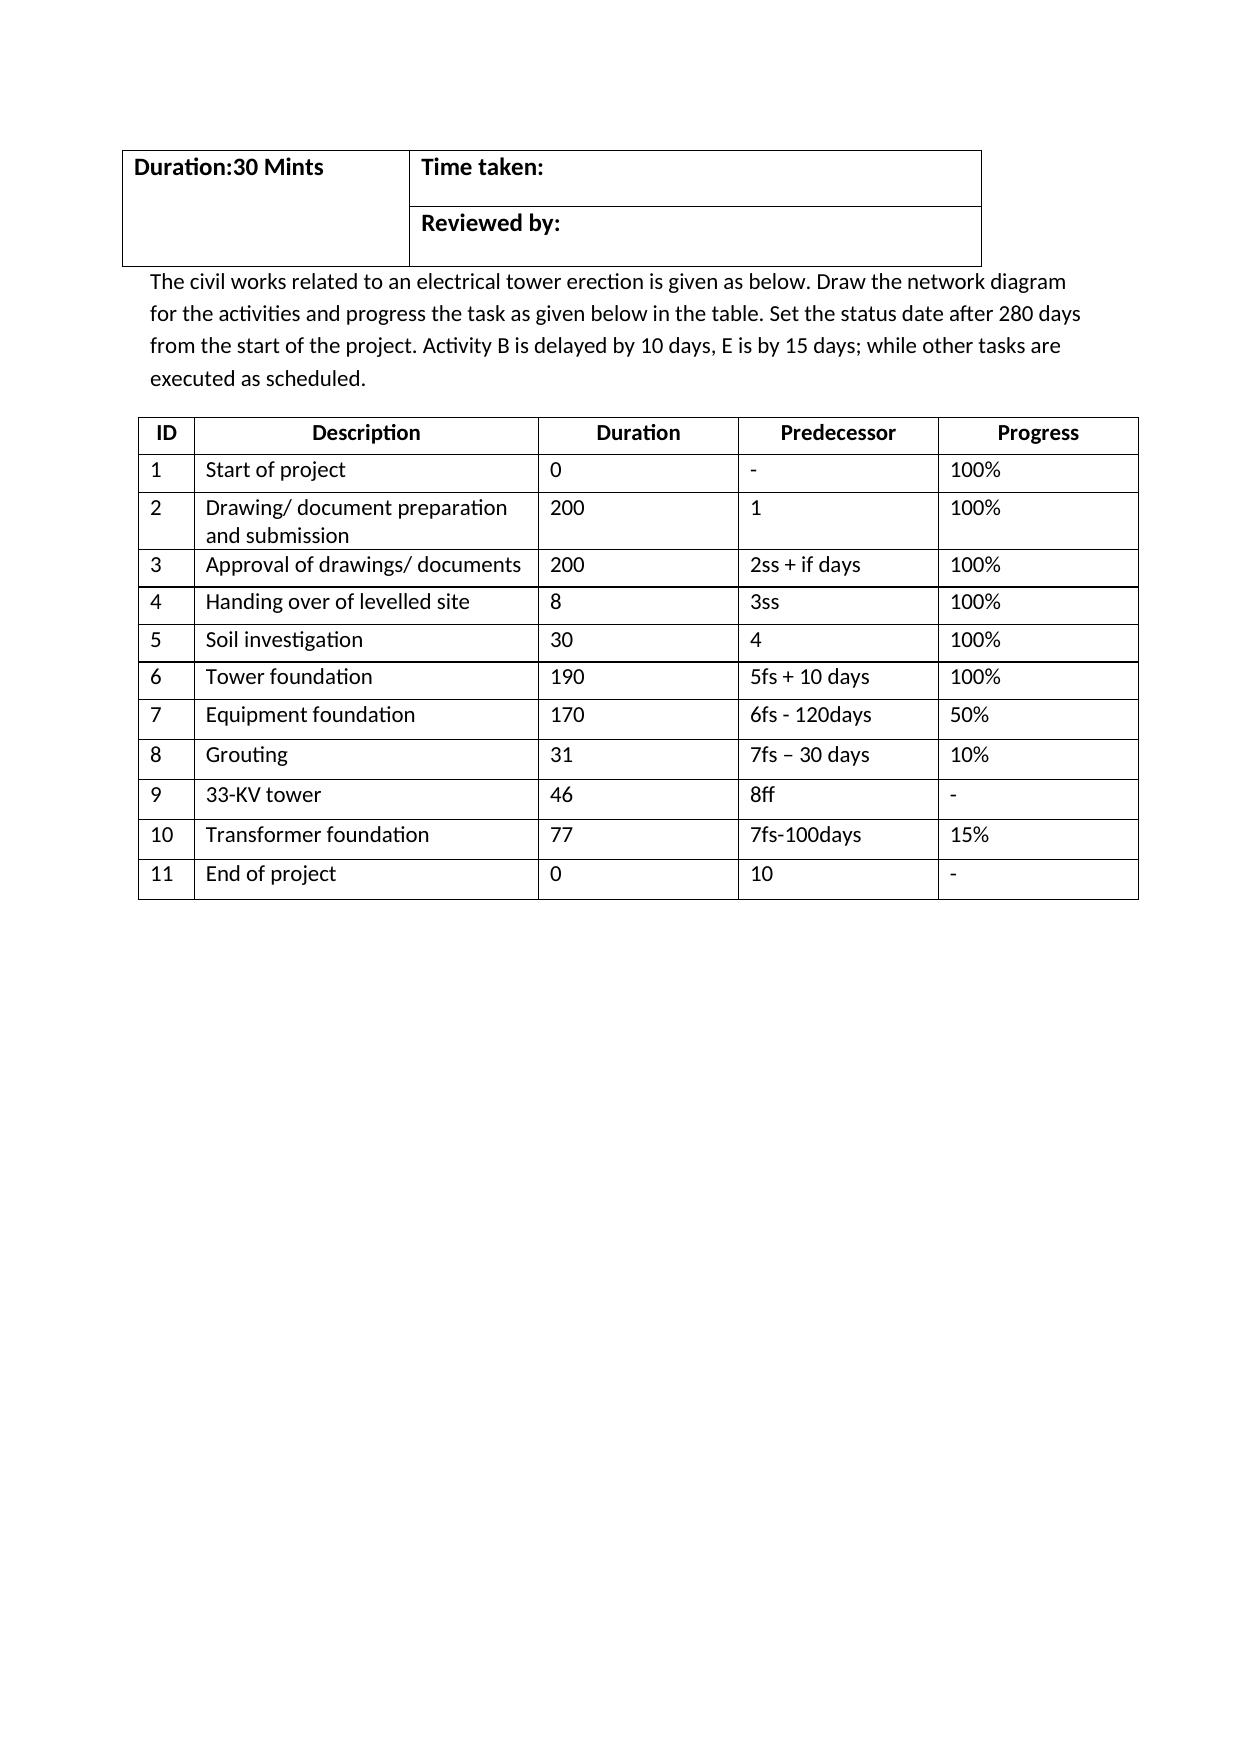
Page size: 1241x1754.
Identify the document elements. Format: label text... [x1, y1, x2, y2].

table_cell 30 [539, 625, 738, 661]
table_cell Drawing/ document preparation and submission [195, 493, 538, 549]
table_cell 77 [539, 820, 738, 858]
table_cell 200 [539, 550, 738, 586]
table_cell 11 [139, 860, 194, 898]
table_cell 6 [139, 663, 194, 699]
table_cell 2ss + if days [739, 550, 938, 586]
table_cell 170 [539, 700, 738, 739]
table_cell 8ff [739, 780, 938, 819]
table_header Predecessor [739, 418, 938, 454]
table_cell 50% [939, 700, 1138, 739]
table_cell - [739, 455, 938, 492]
table_cell 8 [539, 588, 738, 624]
table_cell Reviewed by: [410, 207, 981, 266]
table_cell Tower foundation [195, 663, 538, 699]
table_cell Transformer foundation [195, 820, 538, 858]
table_cell 33-KV tower [195, 780, 538, 819]
table_cell 2 [139, 493, 194, 549]
table_cell 3 [139, 550, 194, 586]
table_cell Start of project [195, 455, 538, 492]
table_cell Grouting [195, 740, 538, 779]
table_cell 7fs-100days [739, 820, 938, 858]
table_cell 1 [139, 455, 194, 492]
table_cell 100% [939, 455, 1138, 492]
table_cell 4 [139, 588, 194, 624]
table_cell Soil investigation [195, 625, 538, 661]
table_cell 100% [939, 588, 1138, 624]
table_cell 8 [139, 740, 194, 779]
table_cell 15% [939, 820, 1138, 858]
table_cell 3ss [739, 588, 938, 624]
table_cell 0 [539, 455, 738, 492]
table_cell 4 [739, 625, 938, 661]
table_header Description [195, 418, 538, 454]
table_header Progress [939, 418, 1138, 454]
table_cell 0 [539, 860, 738, 898]
table_cell - [939, 780, 1138, 819]
table_cell 1 [739, 493, 938, 549]
table_cell 10 [739, 860, 938, 898]
table_cell Equipment foundation [195, 700, 538, 739]
table_cell 9 [139, 780, 194, 819]
table_cell 100% [939, 625, 1138, 661]
table_cell 7fs – 30 days [739, 740, 938, 779]
table_header ID [139, 418, 194, 454]
table_cell 31 [539, 740, 738, 779]
table_cell 46 [539, 780, 738, 819]
table_cell 200 [539, 493, 738, 549]
table_header Time taken: [410, 151, 981, 206]
table_cell - [939, 860, 1138, 898]
table_cell 5fs + 10 days [739, 663, 938, 699]
table_cell End of project [195, 860, 538, 898]
table_cell Handing over of levelled site [195, 588, 538, 624]
table_cell 190 [539, 663, 738, 699]
text The civil works related to an electrical tower erection is given as below. Draw the network diagram for the activities and progress the task as given below in the table. Set the status date after 280 days from the start of the project. Activity B is delayed by 10 days, E is by 15 days; while other tasks are executed as scheduled. [150, 267, 1090, 392]
table_cell 100% [939, 550, 1138, 586]
table_cell Approval of drawings/ documents [195, 550, 538, 586]
table_cell 100% [939, 493, 1138, 549]
table_cell 10% [939, 740, 1138, 779]
table_cell 5 [139, 625, 194, 661]
table_cell 100% [939, 663, 1138, 699]
table_cell 7 [139, 700, 194, 739]
table_cell 10 [139, 820, 194, 858]
table_header Duration [539, 418, 738, 454]
table_header Duration:30 Mints [123, 151, 409, 266]
table_cell 6fs - 120days [739, 700, 938, 739]
